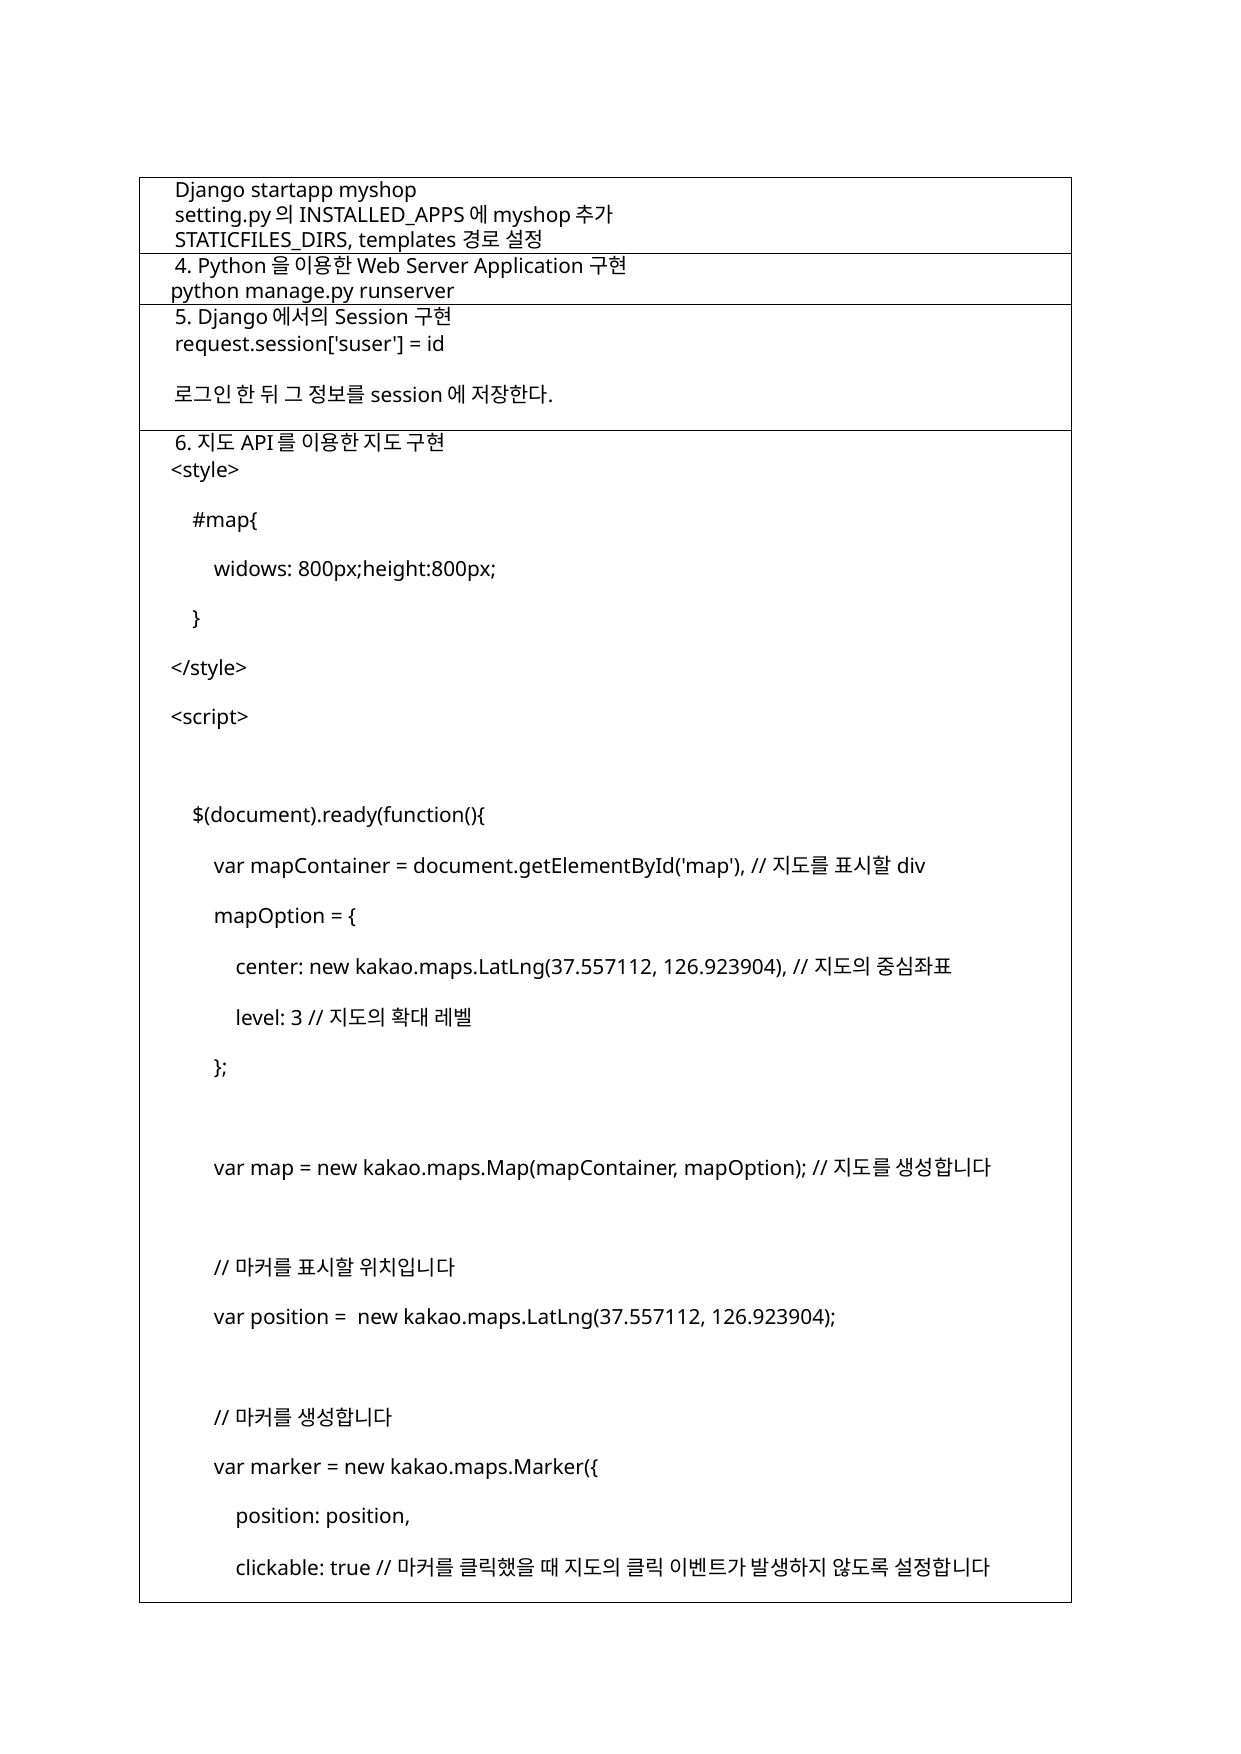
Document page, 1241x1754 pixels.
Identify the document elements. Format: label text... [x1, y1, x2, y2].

table_cell 4. Python을 이용한 Web Server Application 구현 python manage.py runserver [140, 254, 1071, 304]
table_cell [140, 431, 1071, 1602]
table_cell 5. Django에서의 Session 구현 request.session['suser'] = id 로그인 한 뒤 그 정보를 session에 저장한다. [140, 305, 1071, 430]
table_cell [140, 178, 1071, 253]
